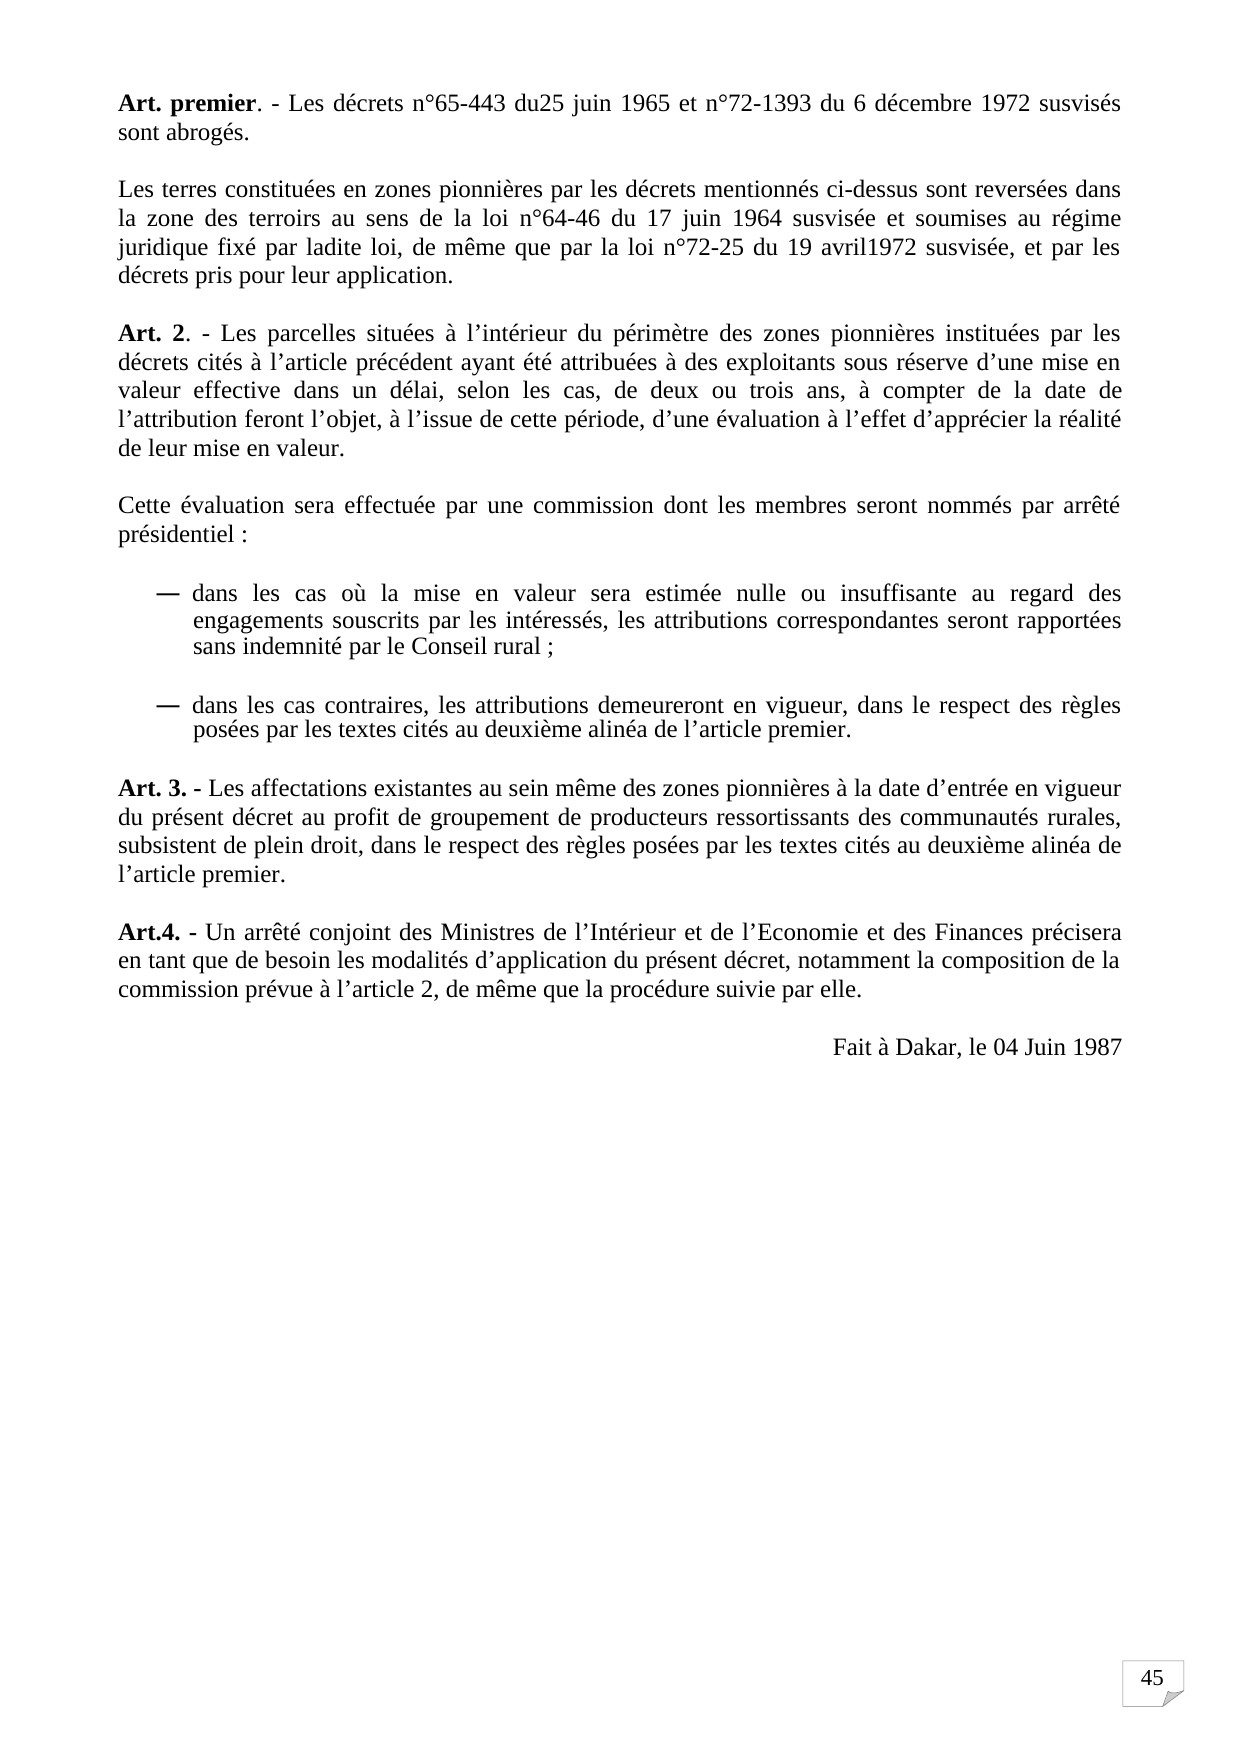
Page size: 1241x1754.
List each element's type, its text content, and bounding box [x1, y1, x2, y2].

text Art. premier. - Les décrets n°65-443 du25 juin 1965 et n°72-1393 du 6 décembre 1972 susvisés sont abrogés. [118, 88, 1122, 145]
list dans les cas contraires, les attributions demeureront en vigueur, dans le respect des règles posées par les textes cités au deuxième alinéa de l’article premier. [155, 692, 1122, 743]
text Art. 2. - Les parcelles situées à l’intérieur du périmètre des zones pionnières instituées par les décrets cités à l’article précédent ayant été attribuées à des exploitants sous réserve d’une mise en valeur effective dans un délai, selon les cas, de deux ou trois ans, à compter de la date de l’attribution feront l’objet, à l’issue de cette période, d’une évaluation à l’effet d’apprécier la réalité de leur mise en valeur. [118, 318, 1122, 462]
picture [1165, 1693, 1178, 1703]
picture [1164, 1692, 1184, 1707]
text Cette évaluation sera effectuée par une commission dont les membres seront nommés par arrêté présidentiel : [118, 490, 1122, 548]
text Art.4. - Un arrêté conjoint des Ministres de l’Intérieur et de l’Economie et des Finances précisera en tant que de besoin les modalités d’application du présent décret, notamment la composition de la commission prévue à l’article 2, de même que la procédure suivie par elle. [118, 917, 1122, 1003]
text Art. 3. - Les affectations existantes au sein même des zones pionnières à la date d’entrée en vigueur du présent décret au profit de groupement de producteurs ressortissants des communautés rurales, subsistent de plein droit, dans le respect des règles posées par les textes cités au deuxième alinéa de l’article premier. [118, 773, 1122, 888]
text Les terres constituées en zones pionnières par les décrets mentionnés ci-dessus sont reversées dans la zone des terroirs au sens de la loi n°64-46 du 17 juin 1964 susvisée et soumises au régime juridique fixé par ladite loi, de même que par la loi n°72-25 du 19 avril1972 susvisée, et par les décrets pris pour leur application. [118, 174, 1122, 289]
text Fait à Dakar, le 04 Juin 1987 [87, 1032, 1122, 1061]
list dans les cas où la mise en valeur sera estimée nulle ou insuffisante au regard des engagements souscrits par les intéressés, les attributions correspondantes seront rapportées sans indemnité par le Conseil rural ; [155, 577, 1122, 660]
picture [1162, 1690, 1181, 1704]
